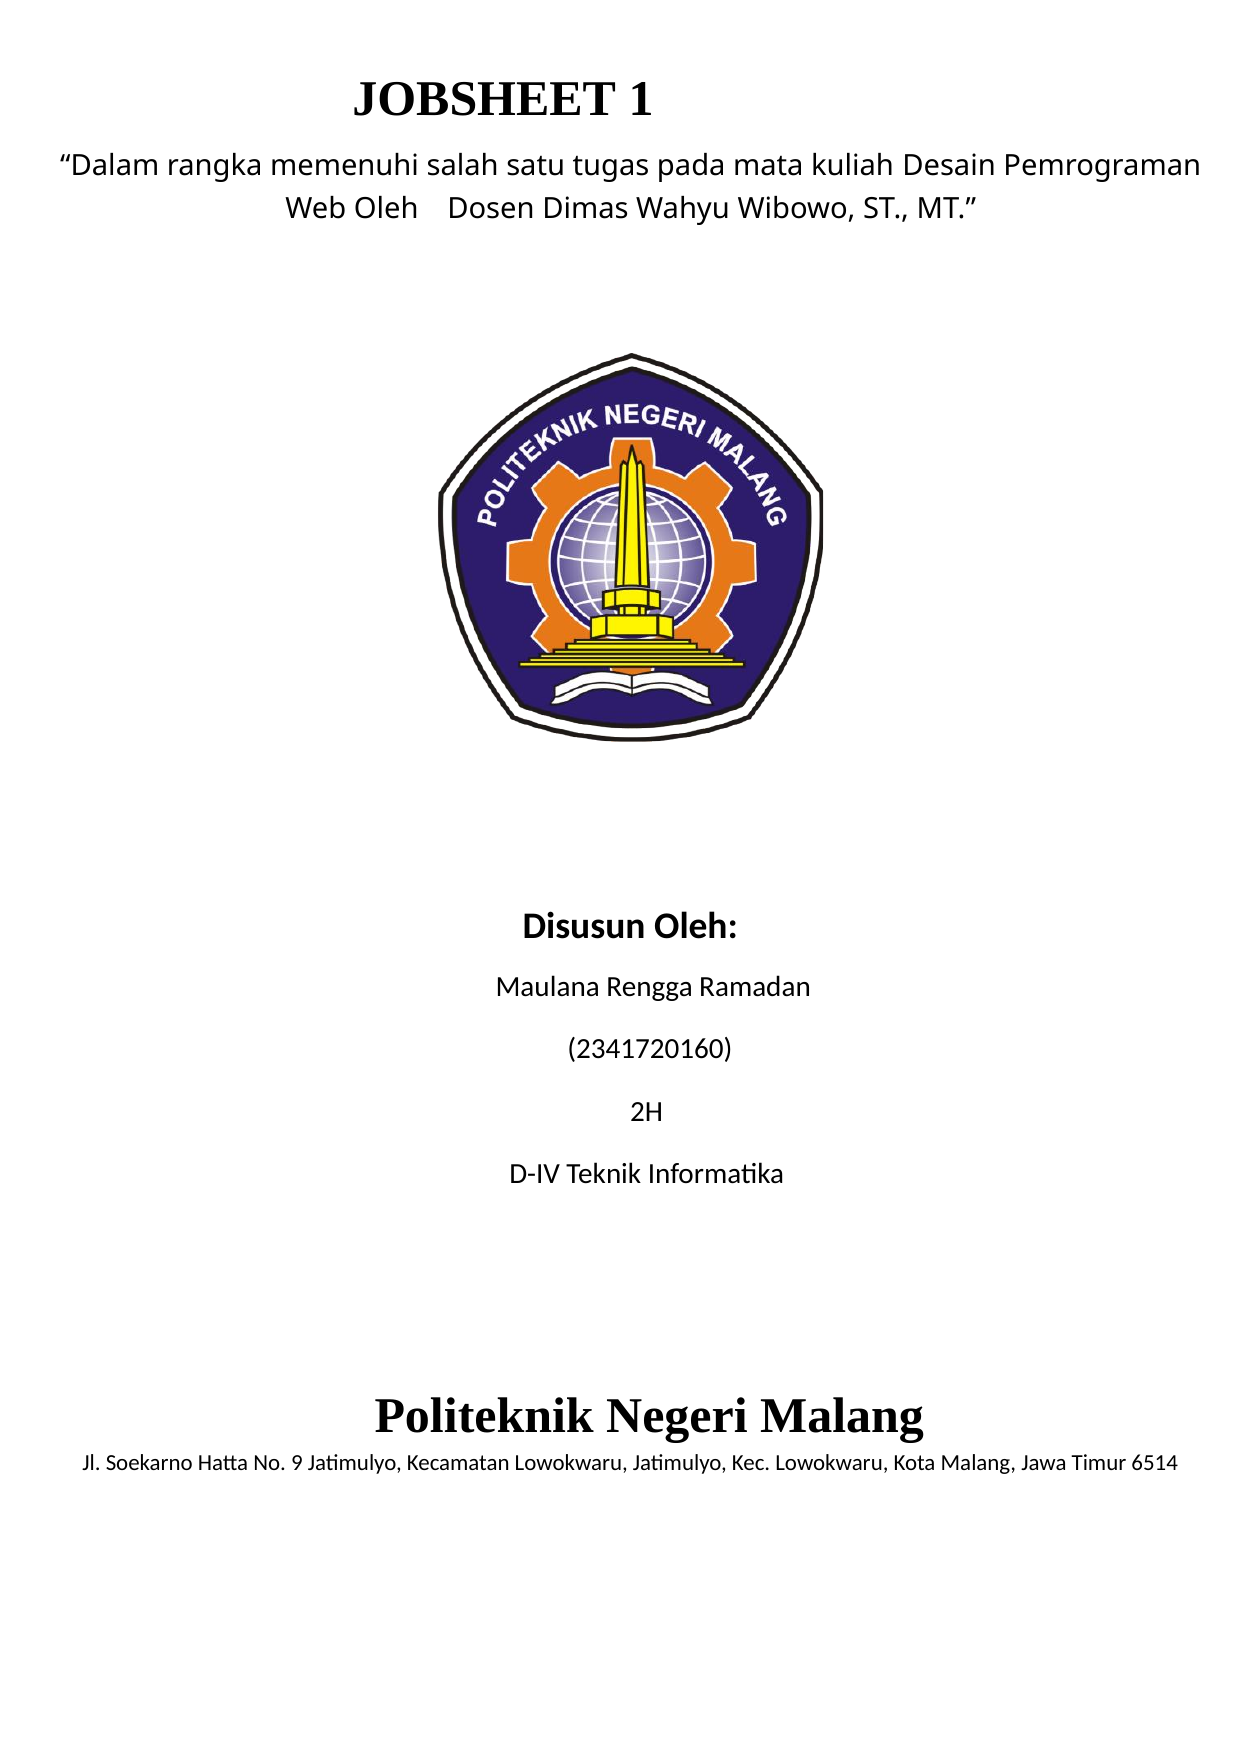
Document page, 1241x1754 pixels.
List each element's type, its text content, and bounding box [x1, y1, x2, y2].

text (2341720160) [320, 1030, 940, 1066]
text Jl. Soekarno Hatta No. 9 Jatimulyo, Kecamatan Lowokwaru, Jatimulyo, Kec. Lowokwaru, Kota Malang, Jawa Timur 6514 [52, 1448, 1209, 1476]
subtitle JOBSHEET 1 [352, 69, 1209, 128]
text Maulana Rengga Ramadan [320, 968, 940, 1003]
text “Dalam rangka memenuhi salah satu tugas pada mata kuliah Desain Pemrograman Web Oleh Dosen Dimas Wahyu Wibowo, ST., MT.” [52, 144, 1209, 227]
picture [437, 353, 824, 742]
text D-IV Teknik Informatika [320, 1156, 940, 1191]
subtitle Politeknik Negeri Malang [52, 1386, 1209, 1443]
text Disusun Oleh: [308, 902, 940, 947]
text 2H [320, 1093, 940, 1129]
